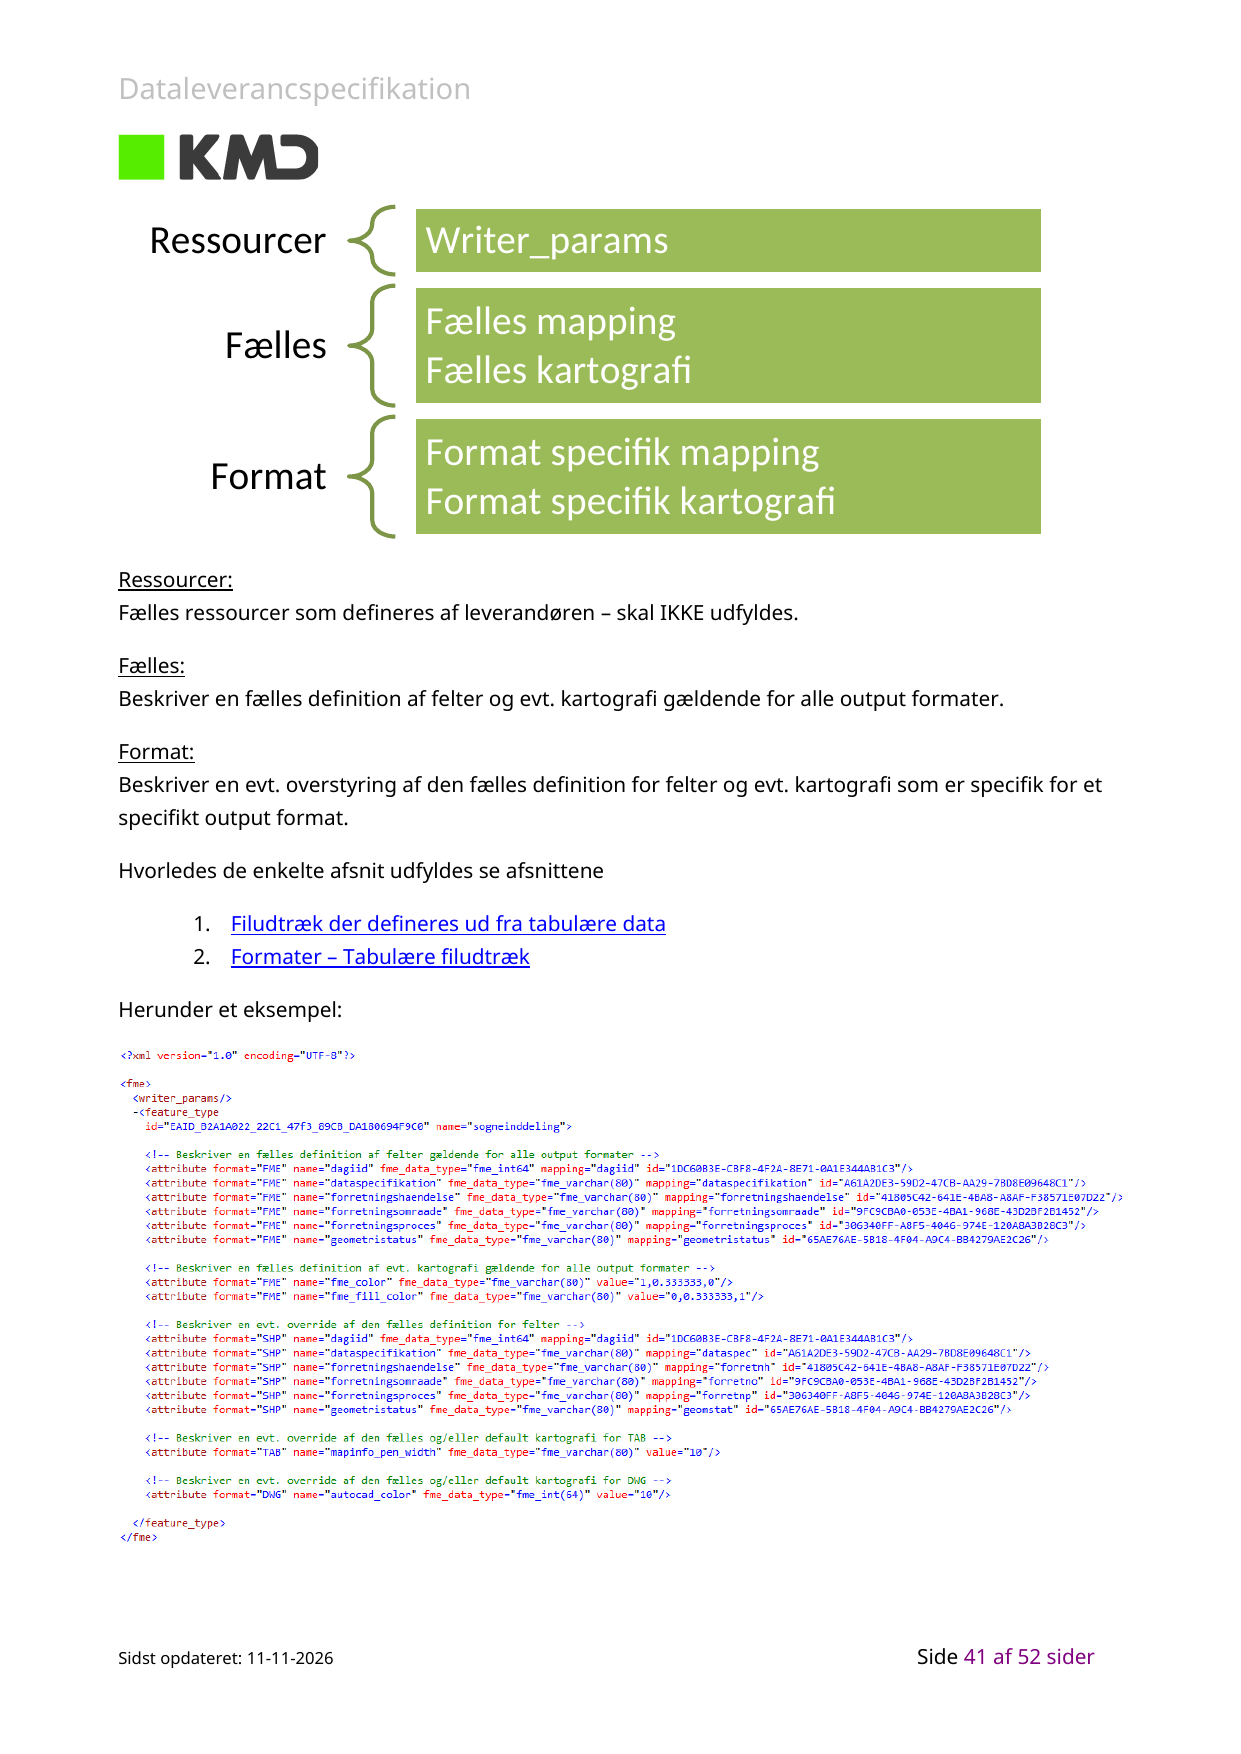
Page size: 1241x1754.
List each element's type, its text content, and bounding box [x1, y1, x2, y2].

text Hvorledes de enkelte afsnit udfyldes se afsnittene [118, 856, 1122, 884]
picture [118, 1048, 1123, 1542]
text Format: Beskriver en evt. overstyring af den fælles definition for felter og evt. kartografi som er specifik for et specifikt output format. [118, 737, 1122, 831]
text Fælles: Beskriver en fælles definition af felter og evt. kartografi gældende for alle output formater. [118, 651, 1122, 712]
text Herunder et eksempel: [118, 996, 1122, 1024]
list Formater – Tabulære filudtræk [193, 942, 1122, 971]
picture [118, 134, 319, 180]
text Ressourcer: Fælles ressourcer som defineres af leverandøren – skal IKKE udfyldes. [118, 565, 1122, 626]
list Filudtræk der defineres ud fra tabulære data [193, 909, 1122, 938]
